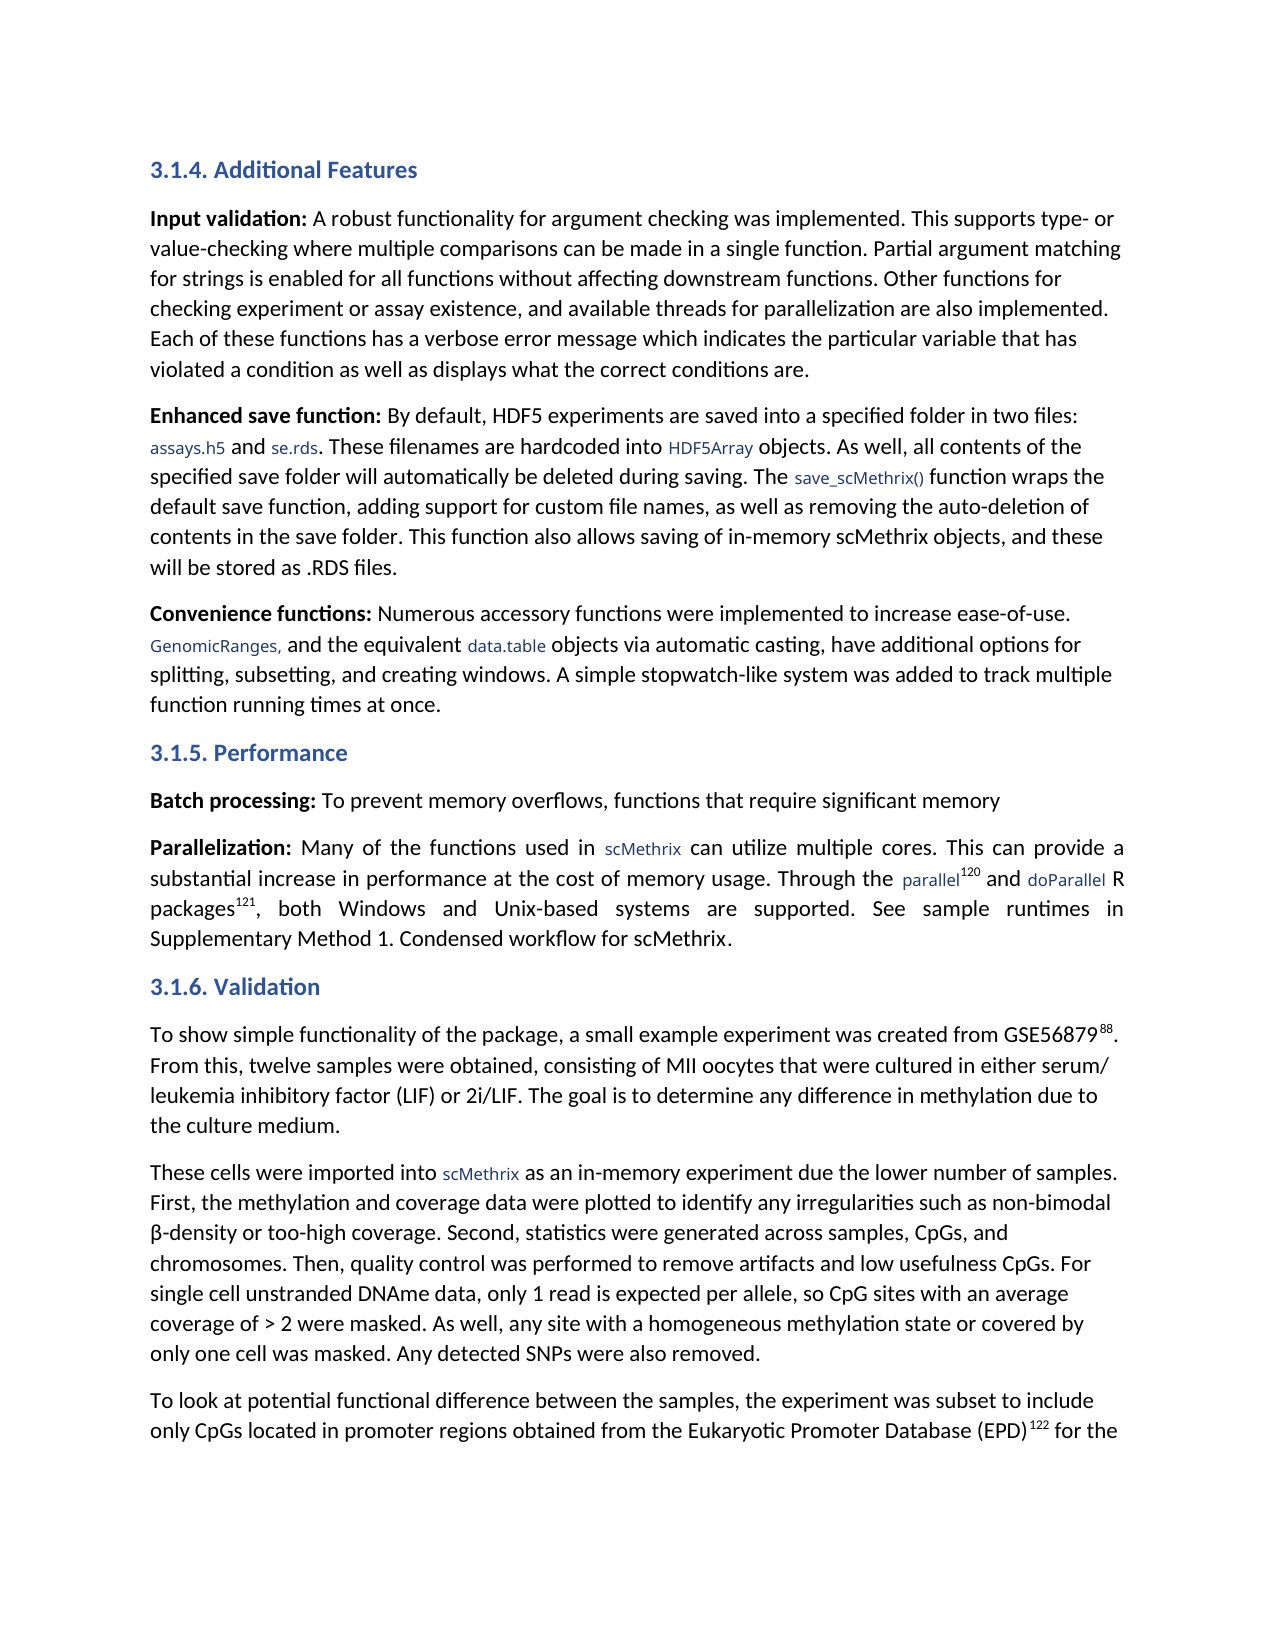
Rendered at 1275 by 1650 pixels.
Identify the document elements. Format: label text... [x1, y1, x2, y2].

subtitle Performance [150, 737, 1125, 768]
text Batch processing: To prevent memory overflows, functions that require significant memory [150, 787, 1125, 815]
text Parallelization: Many of the functions used in scMethrix can utilize multiple cores. This can provide a substantial increase in performance at the cost of memory usage. Through the parallel120 and doParallel R packages121, both Windows and Unix-based systems are supported. See sample runtimes in Supplemental Method 1. [150, 833, 1125, 952]
text Enhanced save function: By default, HDF5 experiments are saved into a specified folder in two files: assays.h5 and se.rds. These filenames are hardcoded into HDF5Array objects. As well, all contents of the specified save folder will automatically be deleted during saving. The save_scMethrix() function wraps the default save function, adding support for custom file names, as well as removing the auto-deletion of contents in the save folder. This function also allows saving of in-memory scMethrix objects, and these will be stored as .RDS files. [150, 402, 1125, 581]
subtitle Validation [150, 971, 1125, 1002]
text Input validation: A robust functionality for argument checking was implemented. This supports type- or value-checking where multiple comparisons can be made in a single function. Partial argument matching for strings is enabled for all functions without affecting downstream functions. Other functions for checking experiment or assay existence, and available threads for parallelization are also implemented. Each of these functions has a verbose error message which indicates the particular variable that has violated a condition as well as displays what the correct conditions are. [150, 204, 1125, 383]
text These cells were imported into scMethrix as an in-memory experiment due the lower number of samples. First, the methylation and coverage data were plotted to identify any irregularities such as non-bimodal β-density or too-high coverage. Second, statistics were generated across samples, CpGs, and chromosomes. Then, quality control was performed to remove artifacts and low usefulness CpGs. For single cell unstranded DNAme data, only 1 read is expected per allele, so CpG sites with an average coverage of > 2 were masked. As well, any site with a homogeneous methylation state or covered by only one cell was masked. Any detected SNPs were also removed. [150, 1158, 1125, 1367]
text To show simple functionality of the package, a small example experiment was created from GSE5687988. From this, twelve samples were obtained, consisting of MII oocytes that were cultured in either serum/ leukemia inhibitory factor (LIF) or 2i/LIF. The goal is to determine any difference in methylation due to the culture medium. [150, 1021, 1125, 1139]
subtitle Additional Features [150, 154, 1125, 185]
text Convenience functions: Numerous accessory functions were implemented to increase ease-of-use. GenomicRanges, and the equivalent data.table objects via automatic casting, have additional options for splitting, subsetting, and creating windows. A simple stopwatch-like system was added to track multiple function running times at once. [150, 599, 1125, 718]
